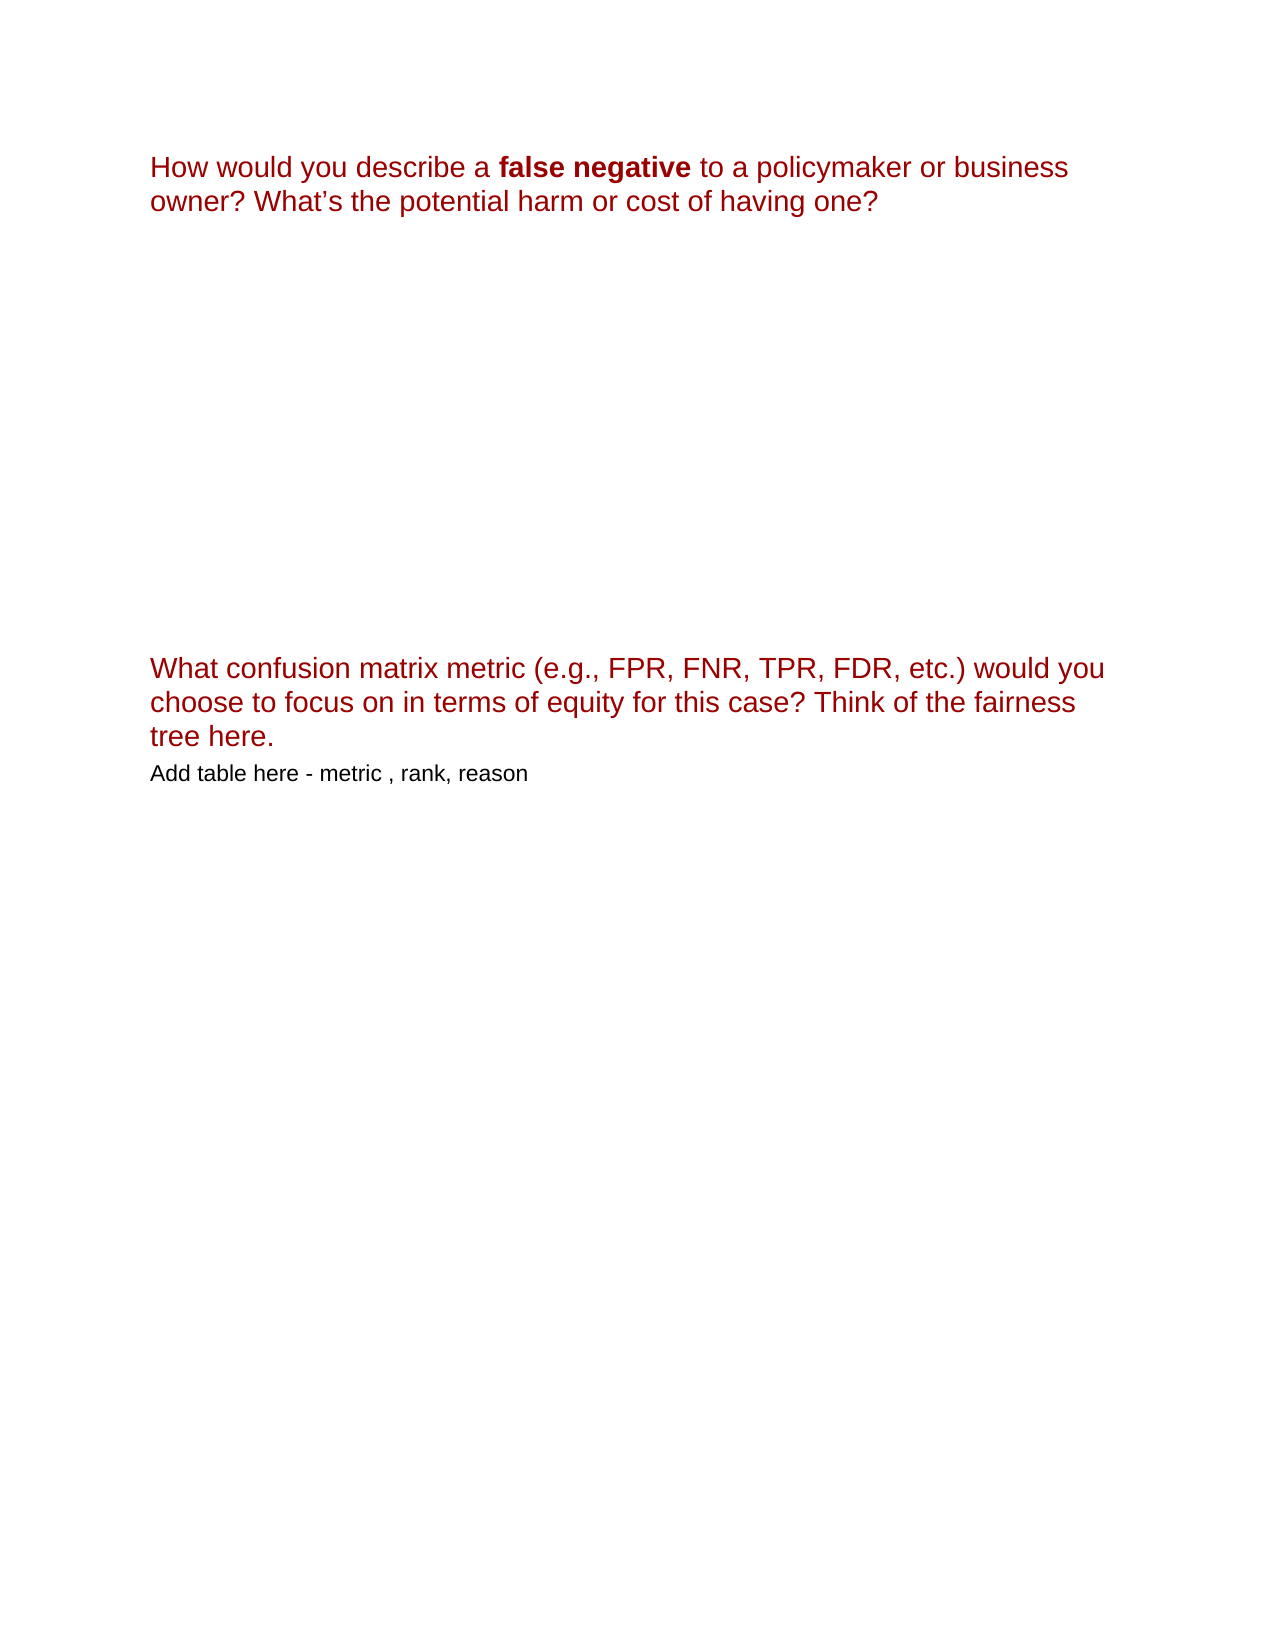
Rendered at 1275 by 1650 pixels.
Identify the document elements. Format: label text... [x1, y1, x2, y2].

subtitle What confusion matrix metric (e.g., FPR, FNR, TPR, FDR, etc.) would you choose to focus on in terms of equity for this case? Think of the fairness tree here. [150, 651, 1125, 752]
text Add table here - metric , rank, reason [150, 760, 1125, 787]
subtitle How would you describe a false negative to a policymaker or business owner? What’s the potential harm or cost of having one? [150, 150, 1125, 217]
